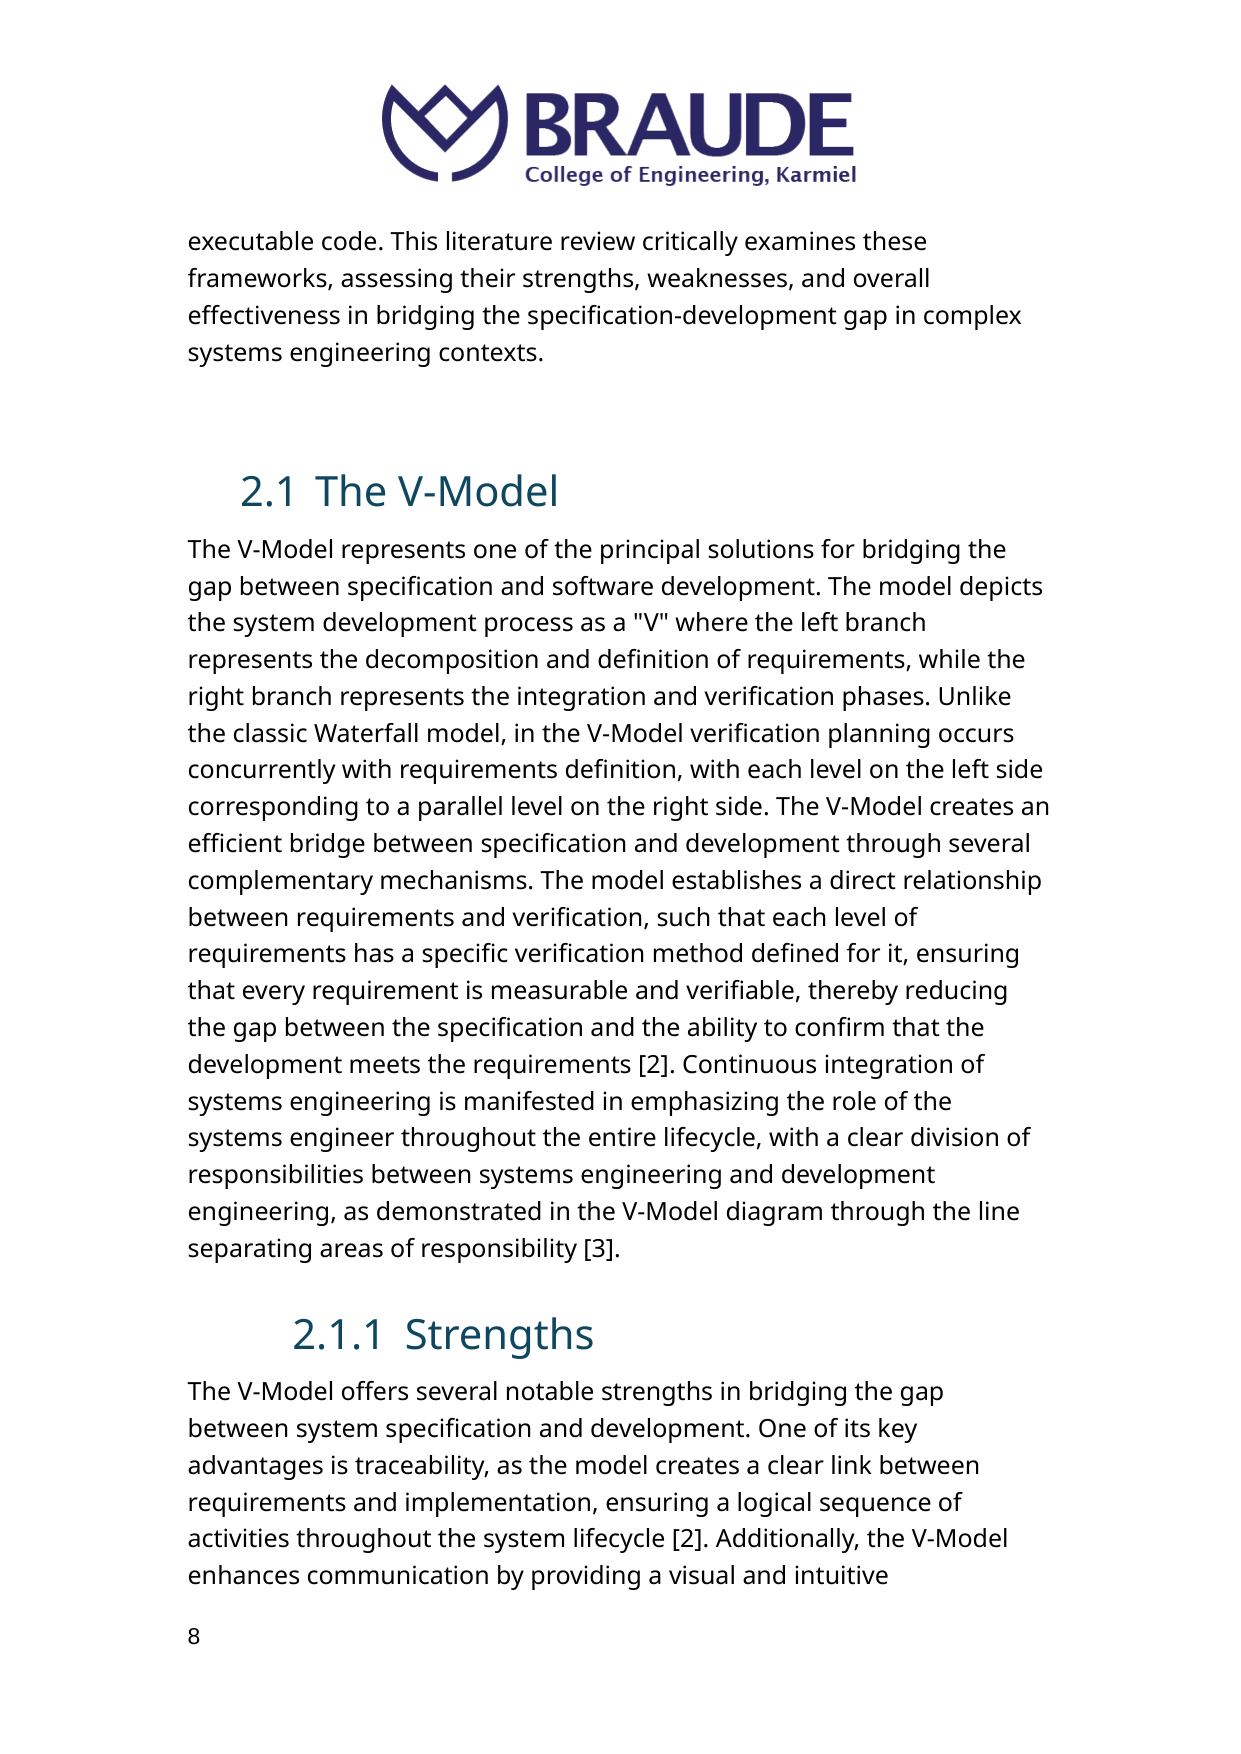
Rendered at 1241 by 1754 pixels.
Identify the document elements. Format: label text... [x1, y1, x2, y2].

picture [368, 73, 871, 193]
subtitle Strengths [292, 1304, 1053, 1361]
subtitle The V-Model [240, 462, 1053, 519]
text The V-Model represents one of the principal solutions for bridging the gap between specification and software development. The model depicts the system development process as a "V" where the left branch represents the decomposition and definition of requirements, while the right branch represents the integration and verification phases. Unlike the classic Waterfall model, in the V-Model verification planning occurs concurrently with requirements definition, with each level on the left side corresponding to a parallel level on the right side. The V-Model creates an efficient bridge between specification and development through several complementary mechanisms. The model establishes a direct relationship between requirements and verification, such that each level of requirements has a specific verification method defined for it, ensuring that every requirement is measurable and verifiable, thereby reducing the gap between the specification and the ability to confirm that the development meets the requirements [2]. Continuous integration of systems engineering is manifested in emphasizing the role of the systems engineer throughout the entire lifecycle, with a clear division of responsibilities between systems engineering and development engineering, as demonstrated in the V-Model diagram through the line separating areas of responsibility [3]. [187, 532, 1053, 1264]
